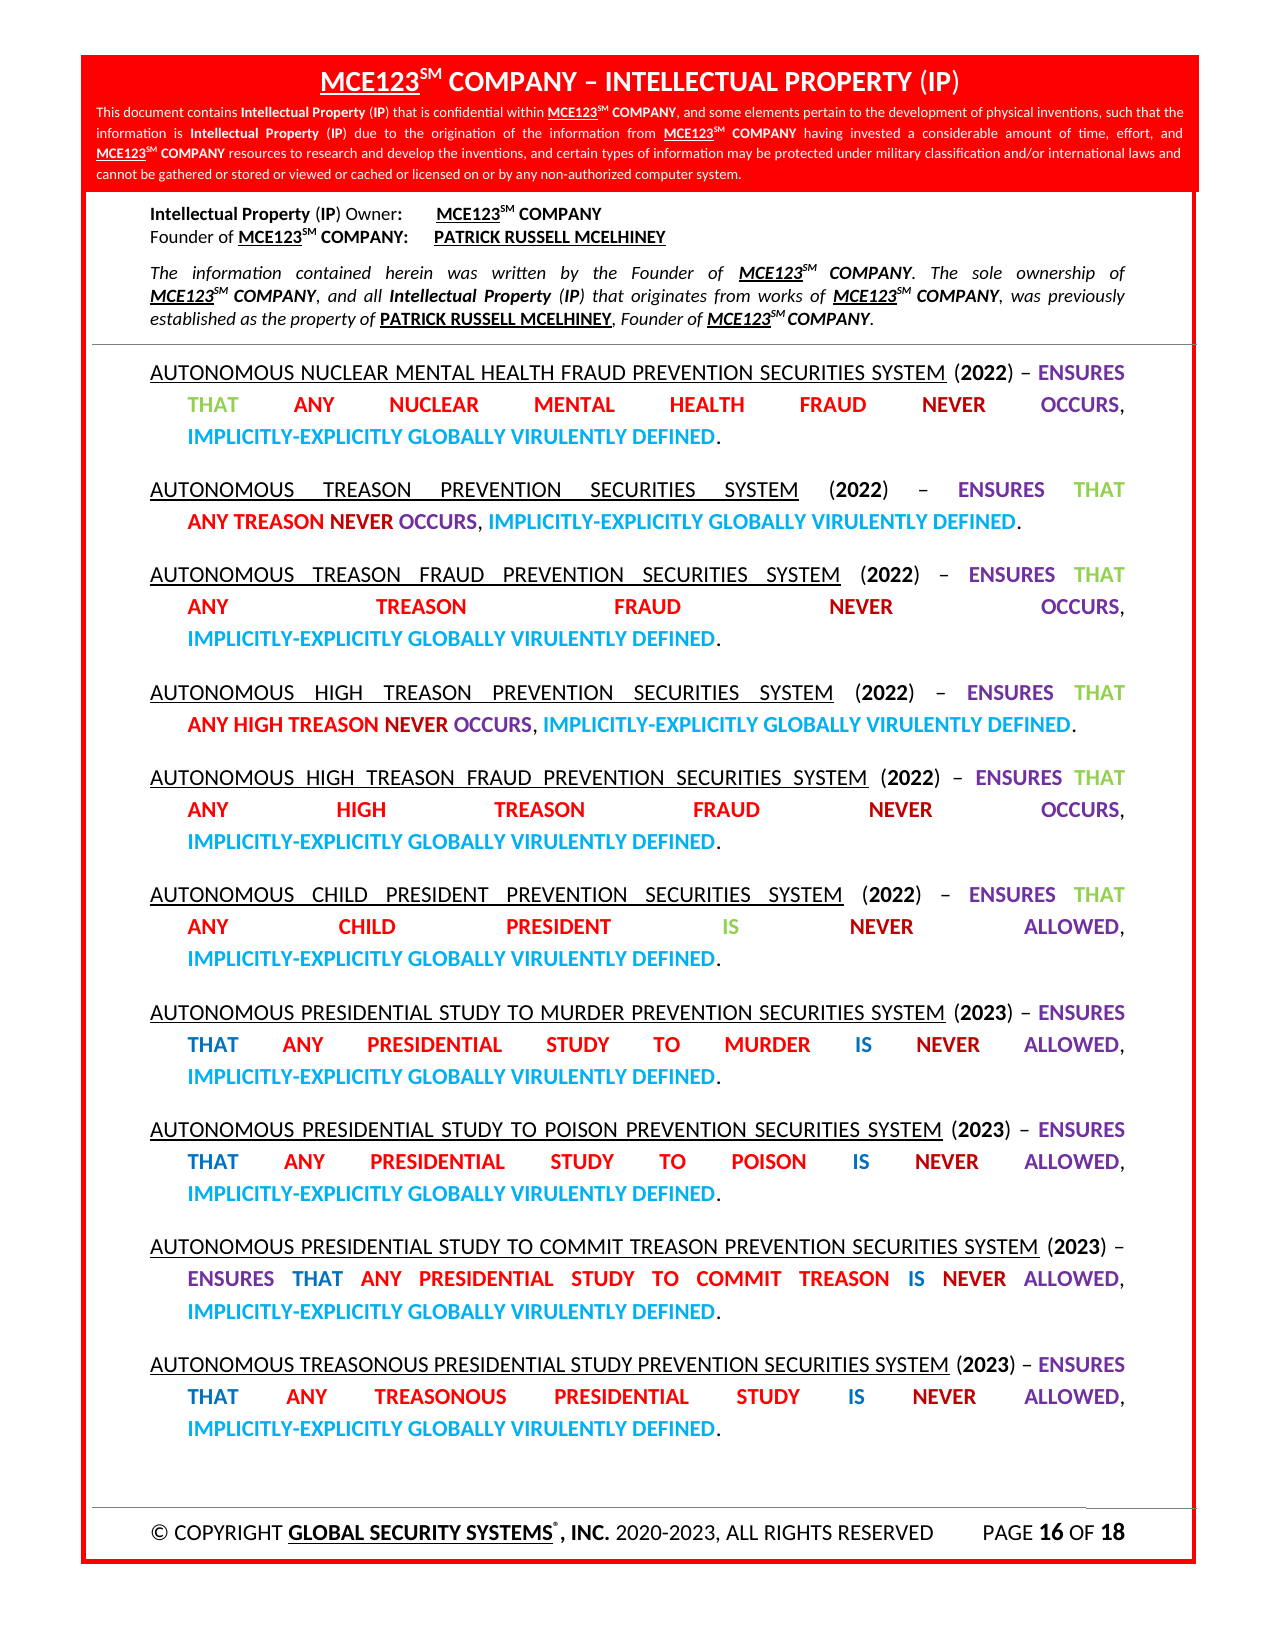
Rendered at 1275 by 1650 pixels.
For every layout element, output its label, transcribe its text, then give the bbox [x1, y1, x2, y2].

text AUTONOMOUS TREASONOUS PRESIDENTIAL STUDY PREVENTION SECURITIES SYSTEM (2023) – ENSURES THAT ANY TREASONOUS PRESIDENTIAL STUDY IS NEVER ALLOWED, IMPLICITLY-EXPLICITLY GLOBALLY VIRULENTLY DEFINED. [150, 1350, 1125, 1442]
text AUTONOMOUS HIGH TREASON FRAUD PREVENTION SECURITIES SYSTEM (2022) – ENSURES THAT ANY HIGH TREASON FRAUD NEVER OCCURS, IMPLICITLY-EXPLICITLY GLOBALLY VIRULENTLY DEFINED. [150, 763, 1125, 855]
text AUTONOMOUS CHILD PRESIDENT PREVENTION SECURITIES SYSTEM (2022) – ENSURES THAT ANY CHILD PRESIDENT IS NEVER ALLOWED, IMPLICITLY-EXPLICITLY GLOBALLY VIRULENTLY DEFINED. [150, 880, 1125, 973]
text AUTONOMOUS TREASON PREVENTION SECURITIES SYSTEM (2022) – ENSURES THAT ANY TREASON NEVER OCCURS, IMPLICITLY-EXPLICITLY GLOBALLY VIRULENTLY DEFINED. [150, 475, 1125, 535]
text AUTONOMOUS HIGH TREASON PREVENTION SECURITIES SYSTEM (2022) – ENSURES THAT ANY HIGH TREASON NEVER OCCURS, IMPLICITLY-EXPLICITLY GLOBALLY VIRULENTLY DEFINED. [150, 678, 1125, 738]
text AUTONOMOUS PRESIDENTIAL STUDY TO COMMIT TREASON PREVENTION SECURITIES SYSTEM (2023) – ENSURES THAT ANY PRESIDENTIAL STUDY TO COMMIT TREASON IS NEVER ALLOWED, IMPLICITLY-EXPLICITLY GLOBALLY VIRULENTLY DEFINED. [150, 1232, 1125, 1325]
text AUTONOMOUS TREASON FRAUD PREVENTION SECURITIES SYSTEM (2022) – ENSURES THAT ANY TREASON FRAUD NEVER OCCURS, IMPLICITLY-EXPLICITLY GLOBALLY VIRULENTLY DEFINED. [150, 560, 1125, 653]
text AUTONOMOUS PRESIDENTIAL STUDY TO MURDER PREVENTION SECURITIES SYSTEM (2023) – ENSURES THAT ANY PRESIDENTIAL STUDY TO MURDER IS NEVER ALLOWED, IMPLICITLY-EXPLICITLY GLOBALLY VIRULENTLY DEFINED. [150, 998, 1125, 1090]
text AUTONOMOUS NUCLEAR MENTAL HEALTH FRAUD PREVENTION SECURITIES SYSTEM (2022) – ENSURES THAT ANY NUCLEAR MENTAL HEALTH FRAUD NEVER OCCURS, IMPLICITLY-EXPLICITLY GLOBALLY VIRULENTLY DEFINED. [150, 358, 1125, 450]
text AUTONOMOUS PRESIDENTIAL STUDY TO POISON PREVENTION SECURITIES SYSTEM (2023) – ENSURES THAT ANY PRESIDENTIAL STUDY TO POISON IS NEVER ALLOWED, IMPLICITLY-EXPLICITLY GLOBALLY VIRULENTLY DEFINED. [150, 1115, 1125, 1207]
